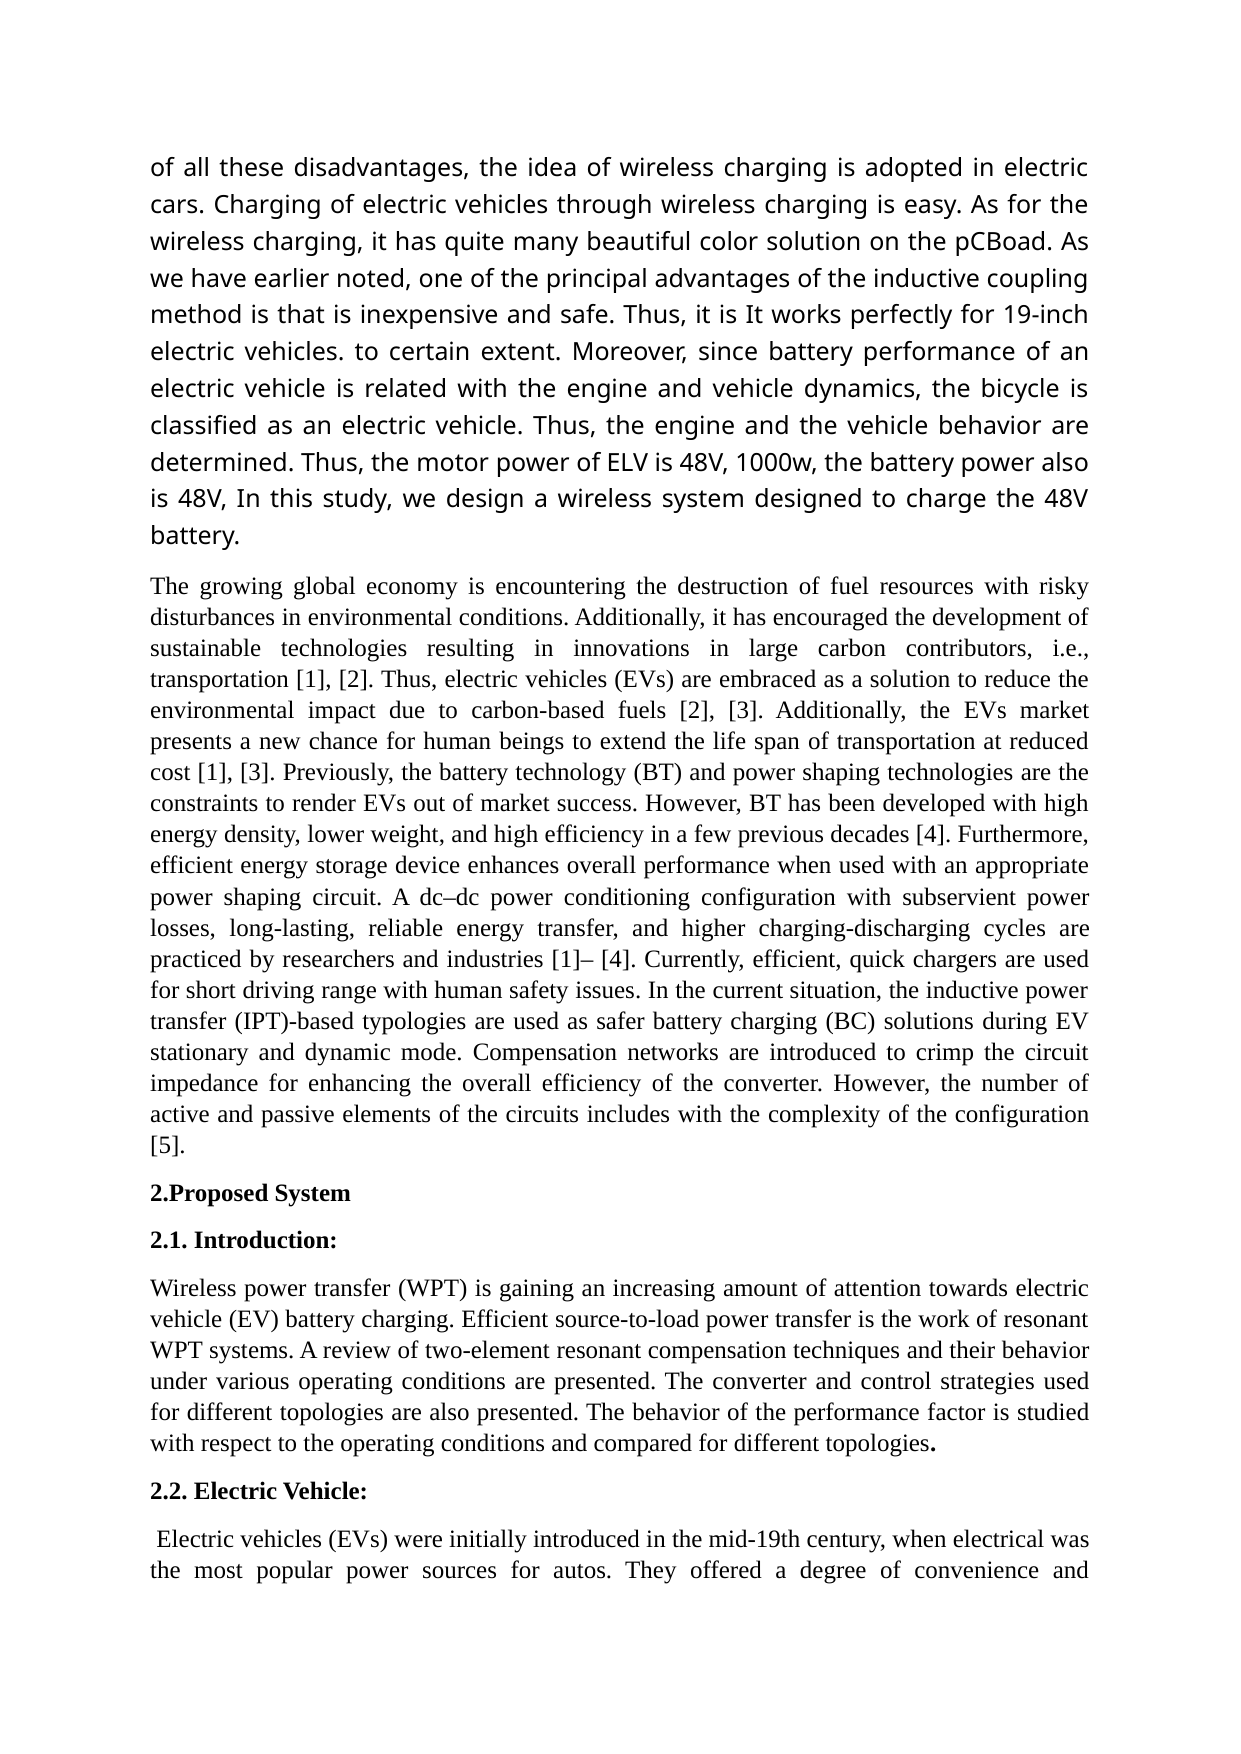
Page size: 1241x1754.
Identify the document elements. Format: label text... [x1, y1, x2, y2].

text 2.1. Introduction: [150, 1225, 1090, 1254]
text 2.2. Electric Vehicle: [150, 1476, 1090, 1505]
text Wireless power transfer (WPT) is gaining an increasing amount of attention towards electric vehicle (EV) battery charging. Efficient source-to-load power transfer is the work of resonant WPT systems. A review of two-element resonant compensation techniques and their behavior under various operating conditions are presented. The converter and control strategies used for different topologies are also presented. The behavior of the performance factor is studied with respect to the operating conditions and compared for different topologies. [150, 1273, 1090, 1457]
text The growing global economy is encountering the destruction of fuel resources with risky disturbances in environmental conditions. Additionally, it has encouraged the development of sustainable technologies resulting in innovations in large carbon contributors, i.e., transportation [1], [2]. Thus, electric vehicles (EVs) are embraced as a solution to reduce the environmental impact due to carbon-based fuels [2], [3]. Additionally, the EVs market presents a new chance for human beings to extend the life span of transportation at reduced cost [1], [3]. Previously, the battery technology (BT) and power shaping technologies are the constraints to render EVs out of market success. However, BT has been developed with high energy density, lower weight, and high efficiency in a few previous decades [4]. Furthermore, efficient energy storage device enhances overall performance when used with an appropriate power shaping circuit. A dc–dc power conditioning configuration with subservient power losses, long-lasting, reliable energy transfer, and higher charging-discharging cycles are practiced by researchers and industries [1]– [4]. Currently, efficient, quick chargers are used for short driving range with human safety issues. In the current situation, the inductive power transfer (IPT)-based typologies are used as safer battery charging (BC) solutions during EV stationary and dynamic mode. Compensation networks are introduced to crimp the circuit impedance for enhancing the overall efficiency of the converter. However, the number of active and passive elements of the circuits includes with the complexity of the configuration [5]. [150, 571, 1090, 1159]
text 2.Proposed System [150, 1178, 1090, 1206]
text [150, 1524, 1090, 1583]
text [150, 150, 1090, 552]
